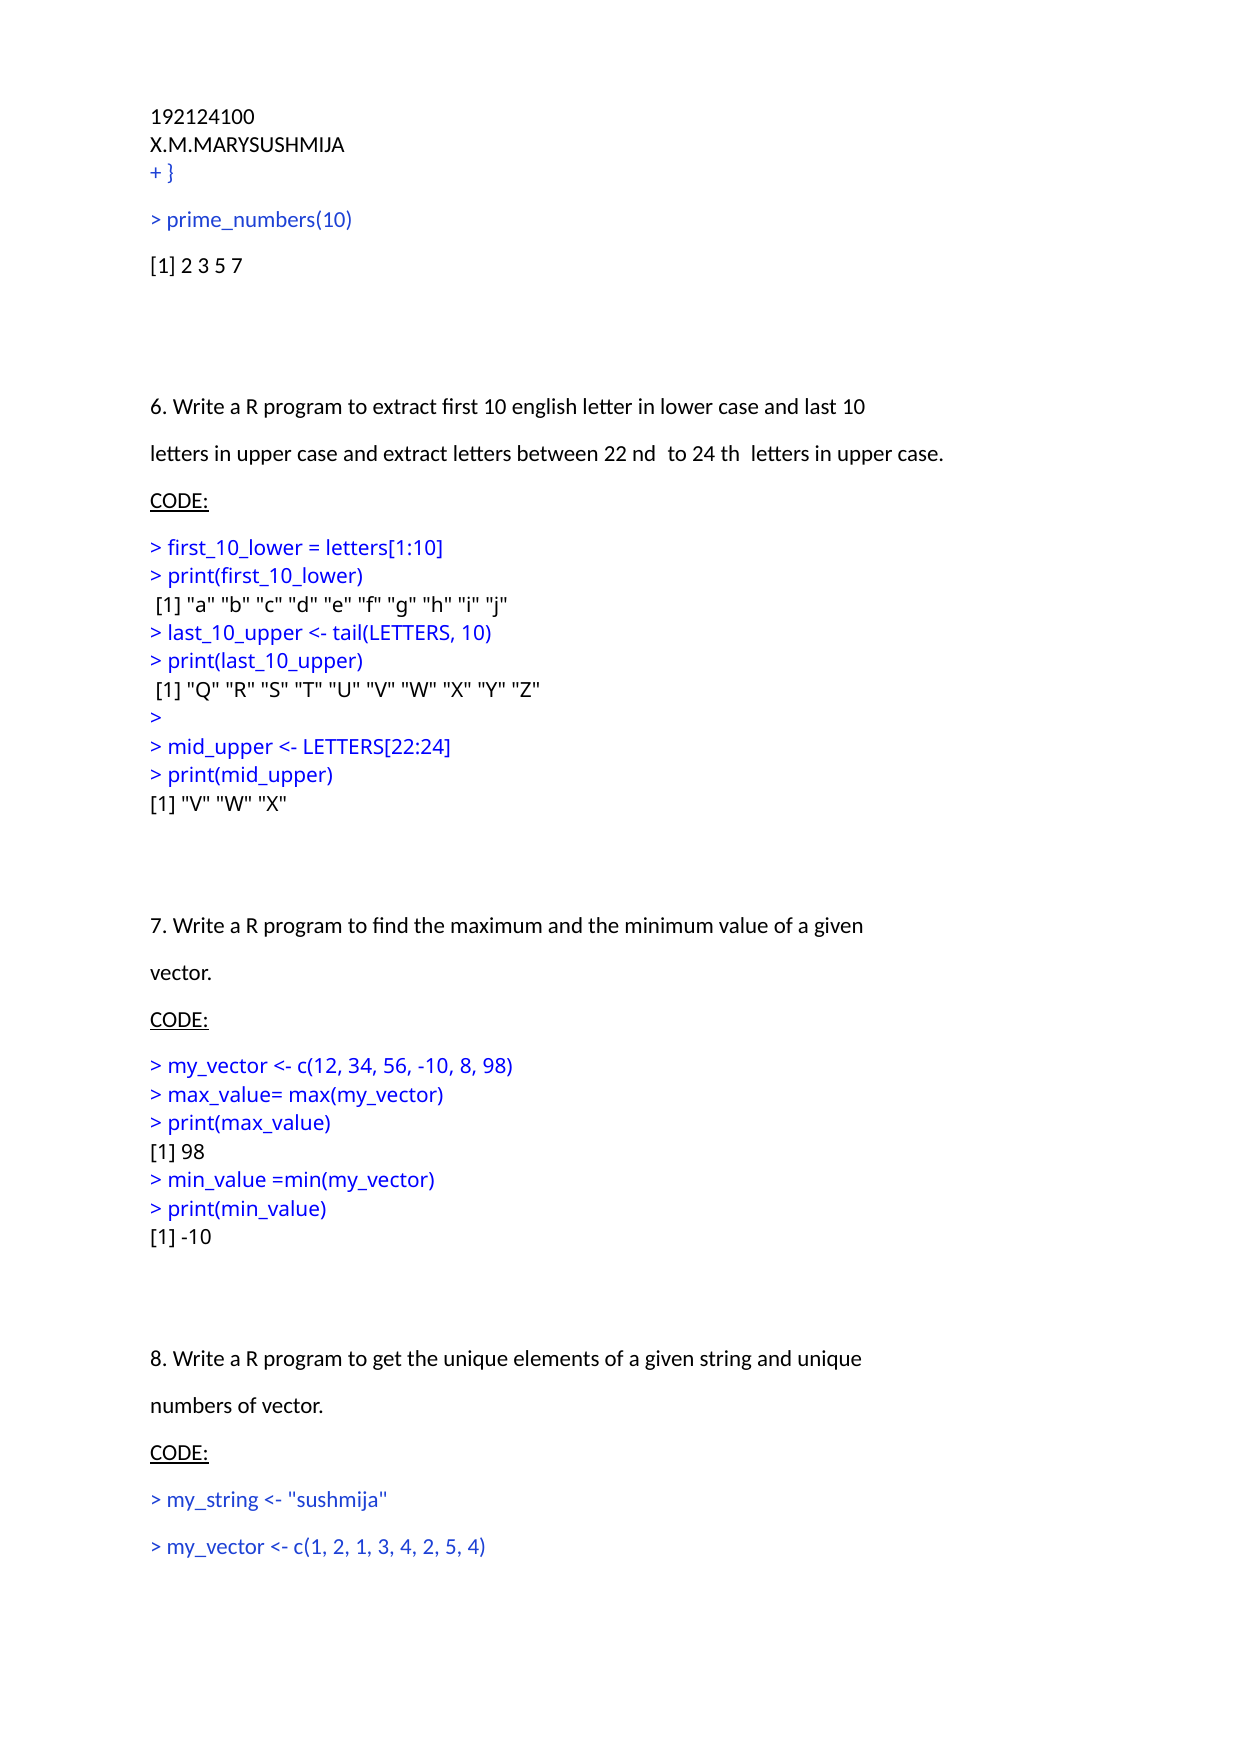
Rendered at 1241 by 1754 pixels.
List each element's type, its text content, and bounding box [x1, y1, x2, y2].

text > my_vector <- c(1, 2, 1, 3, 4, 2, 5, 4) [150, 1532, 1090, 1560]
text + } [150, 158, 1090, 186]
text > my_vector <- c(12, 34, 56, -10, 8, 98) [150, 1052, 1090, 1080]
text CODE: [150, 486, 1090, 514]
text CODE: [150, 1005, 1090, 1033]
text > my_string <- "sushmija" [150, 1485, 1090, 1513]
text > print(first_10_lower) [150, 561, 1090, 590]
text 8. Write a R program to get the unique elements of a given string and unique [150, 1344, 1090, 1372]
text > min_value =min(my_vector) [150, 1165, 1090, 1194]
text > prime_numbers(10) [150, 205, 1090, 233]
text > max_value= max(my_vector) [150, 1080, 1090, 1108]
text > print(min_value) [150, 1194, 1090, 1222]
text letters in upper case and extract letters between 22 nd to 24 th letters in upper case. [150, 439, 1090, 467]
text 7. Write a R program to find the maximum and the minimum value of a given [150, 911, 1090, 939]
text > print(last_10_upper) [150, 647, 1090, 675]
text > print(max_value) [150, 1108, 1090, 1137]
text > last_10_upper <- tail(LETTERS, 10) [150, 618, 1090, 647]
text [1] "Q" "R" "S" "T" "U" "V" "W" "X" "Y" "Z" [150, 675, 1090, 703]
text > print(mid_upper) [150, 760, 1090, 789]
text [1] 98 [150, 1137, 1090, 1165]
text vector. [150, 958, 1090, 986]
text [1] "V" "W" "X" [150, 789, 1090, 817]
text > [150, 703, 1090, 732]
text CODE: [150, 1438, 1090, 1466]
text 6. Write a R program to extract first 10 english letter in lower case and last 10 [150, 392, 1090, 420]
text [1] -10 [150, 1222, 1090, 1251]
text [1] 2 3 5 7 [150, 252, 1090, 279]
text > mid_upper <- LETTERS[22:24] [150, 732, 1090, 760]
text numbers of vector. [150, 1391, 1090, 1419]
text > first_10_lower = letters[1:10] [150, 533, 1090, 561]
text [1] "a" "b" "c" "d" "e" "f" "g" "h" "i" "j" [150, 590, 1090, 618]
